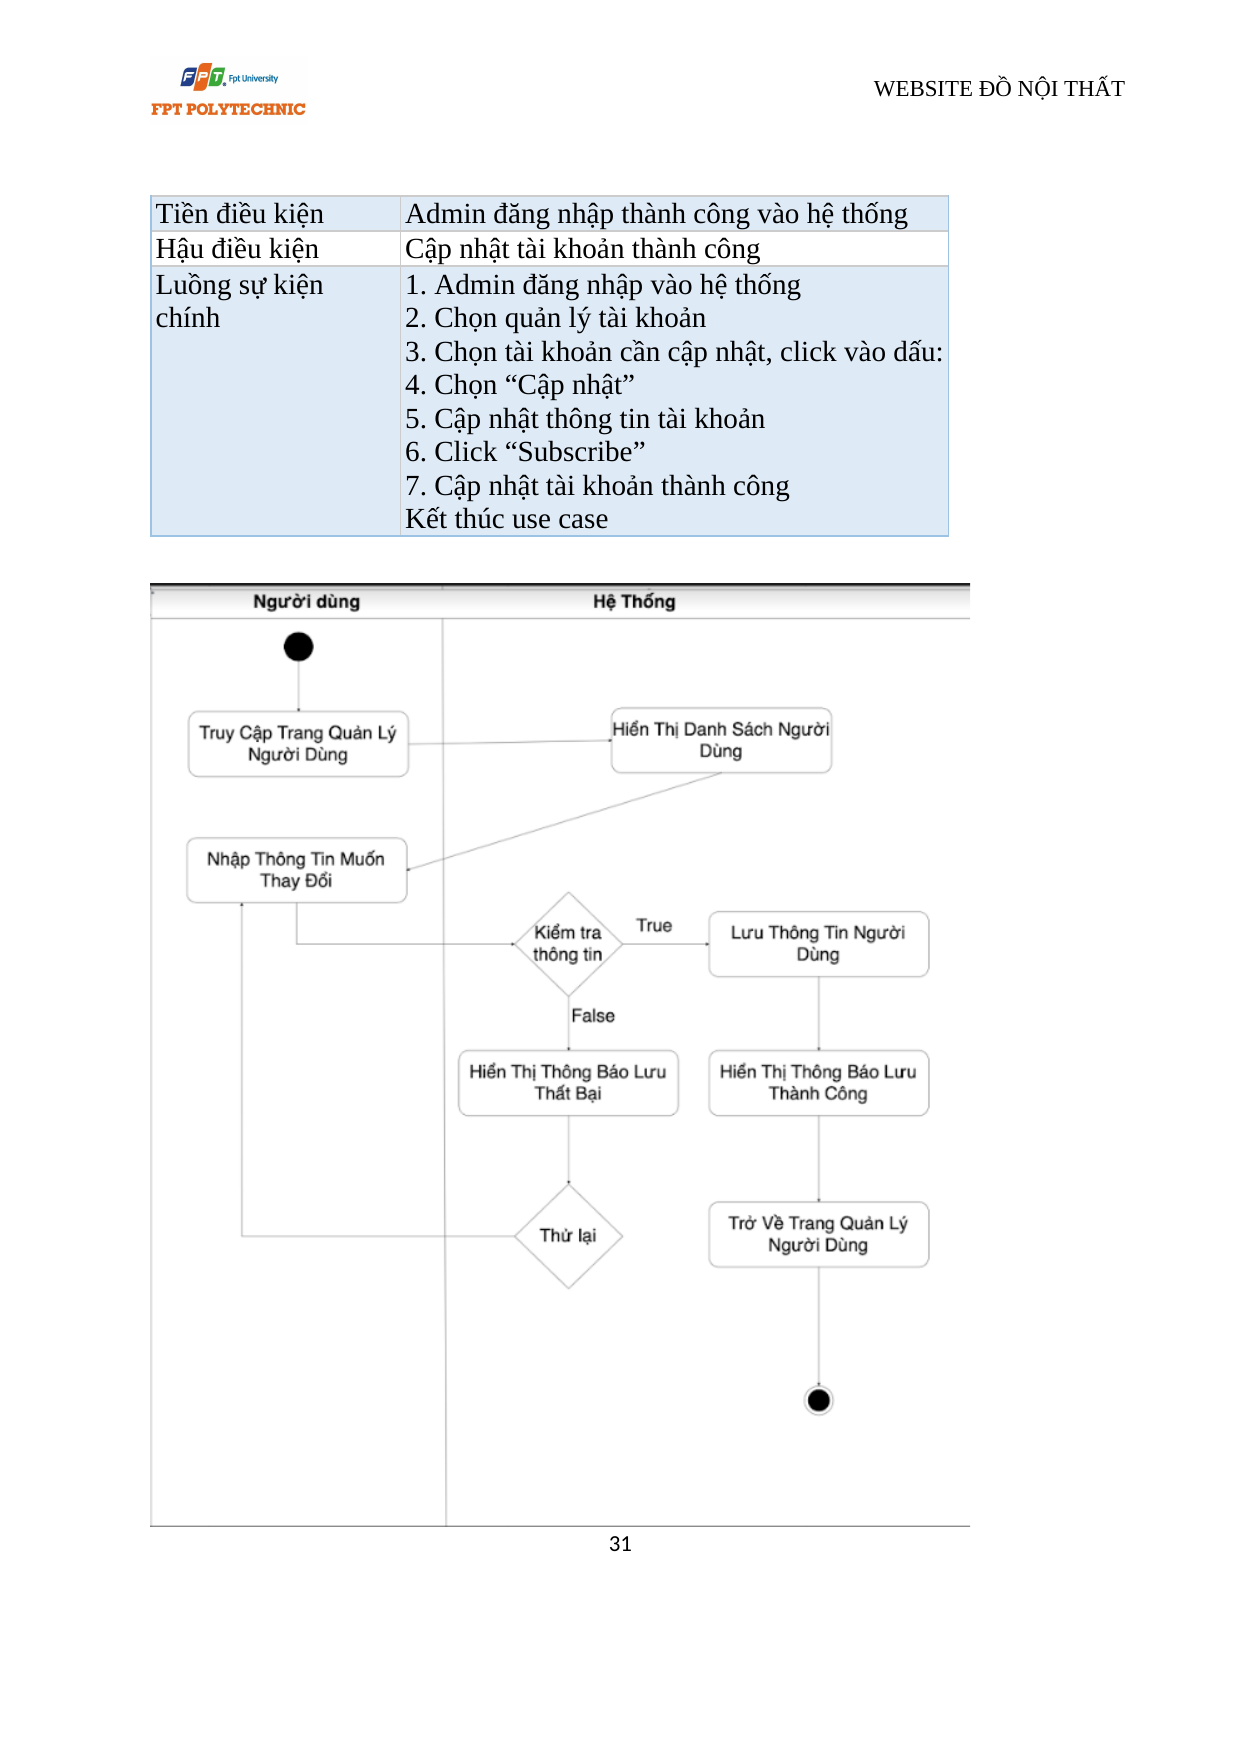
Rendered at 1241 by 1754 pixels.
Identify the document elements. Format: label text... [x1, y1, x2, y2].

table_cell Cập nhật tài khoản thành công [401, 232, 948, 265]
table_cell Luồng sự kiện chính [152, 267, 400, 535]
table_cell Tiền điều kiện [152, 197, 400, 230]
table_cell Hậu điều kiện [152, 232, 400, 265]
table_cell Admin đăng nhập thành công vào hệ thống [401, 197, 948, 230]
table_cell 1. Admin đăng nhập vào hệ thống 2. Chọn quản lý tài khoản 3. Chọn tài khoản cần cập nhật, click vào dấu: 4. Chọn “Cập nhật” 5. Cập nhật thông tin tài khoản 6. Click “Subscribe” 7. Cập nhật tài khoản thành công Kết thúc use case [401, 267, 948, 535]
picture [150, 56, 308, 125]
picture [150, 583, 971, 1527]
